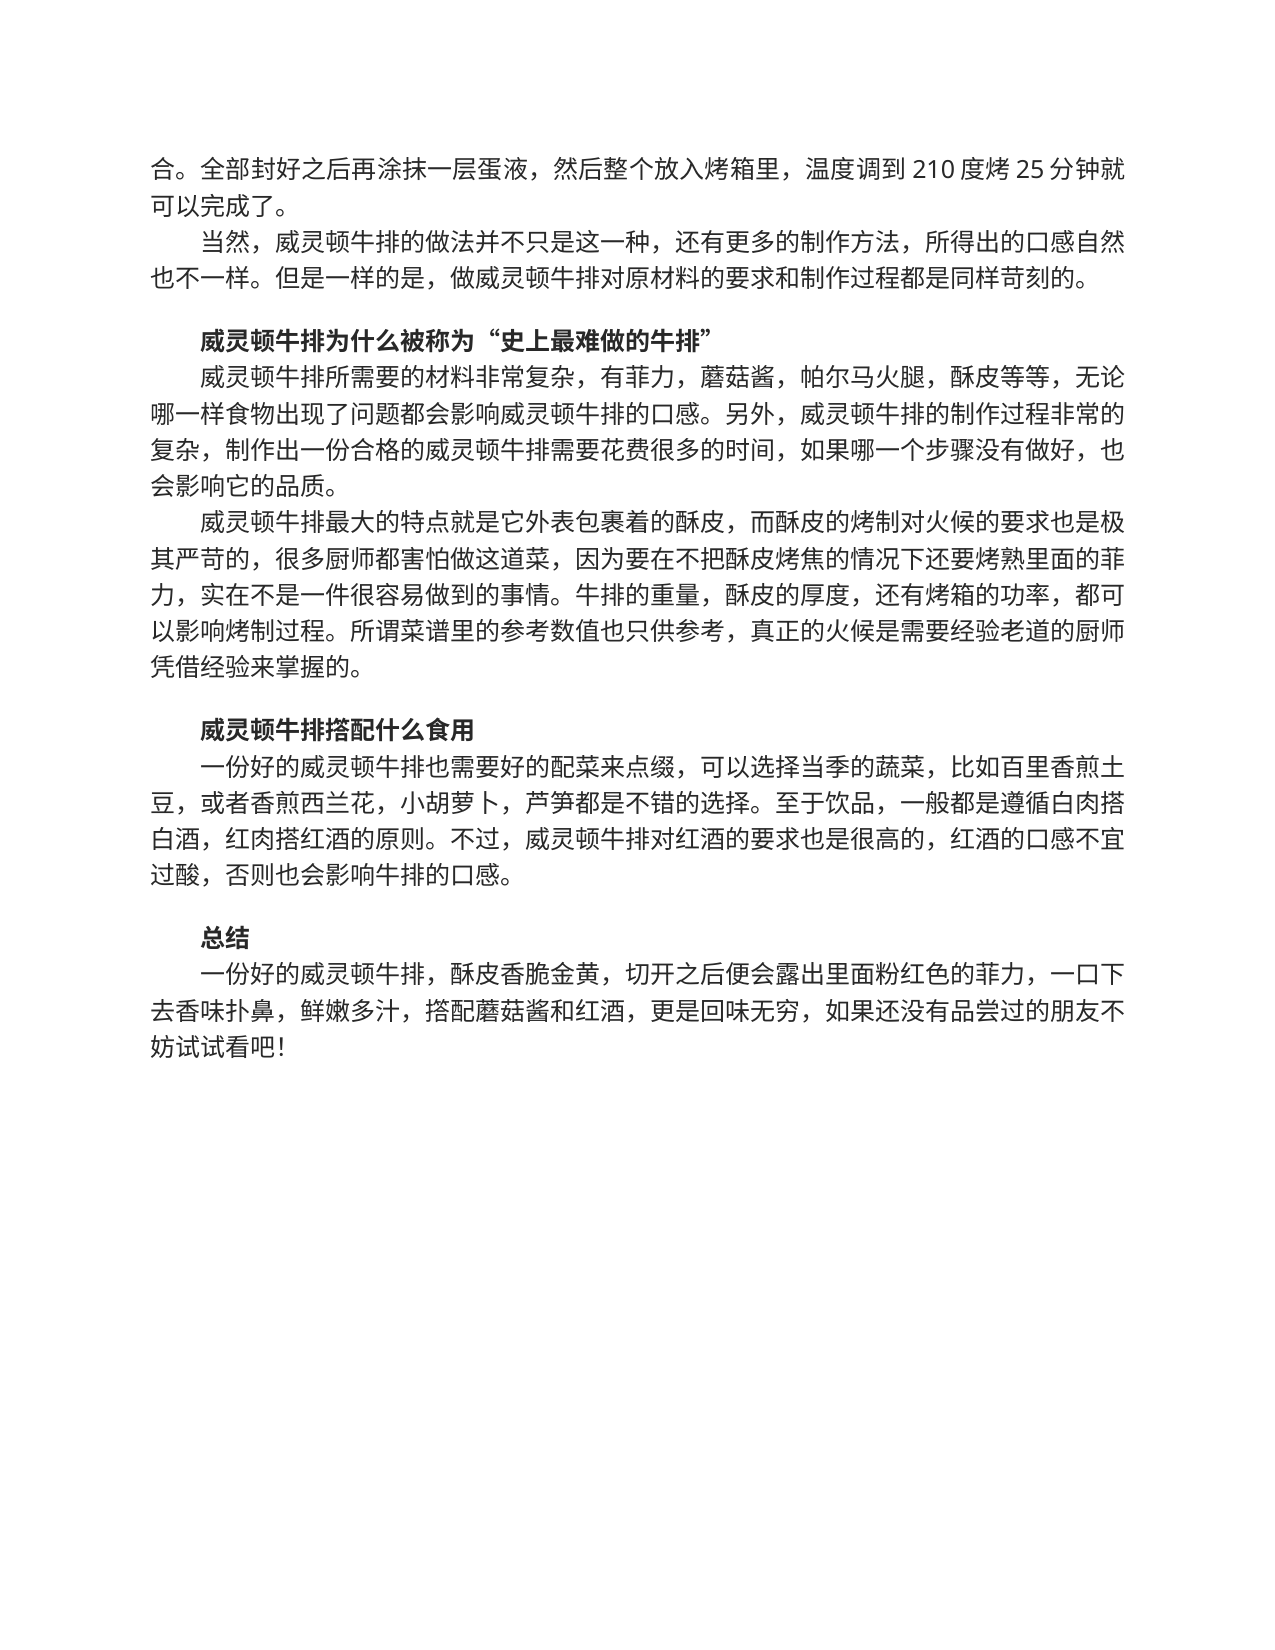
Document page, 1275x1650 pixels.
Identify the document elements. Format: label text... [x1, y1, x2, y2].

text 总结 [150, 919, 1125, 955]
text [150, 150, 1125, 222]
text 威灵顿牛排撘配什么食用 [150, 711, 1125, 747]
text 当然，威灵顿牛排的做法并不只是这一种，还有更多的制作方法，所得出的口感自然也不一样。但是一样的是，做威灵顿牛排对原材料的要求和制作过程都是同样苛刻的。 [150, 222, 1125, 295]
text 威灵顿牛排所需要的材料非常复杂，有菲力，蘑菇酱，帕尔马火腿，酥皮等等，无论哪一样食物出现了问题都会影响威灵顿牛排的口感。另外，威灵顿牛排的制作过程非常的复杂，制作出一份合格的威灵顿牛排需要花费很多的时间，如果哪一个步骤没有做好，也会影响它的品质。 [150, 358, 1125, 503]
text 一份好的威灵顿牛排，酥皮香脆金黄，切开之后便会露出里面粉红色的菲力，一口下去香味扑鼻，鲜嫩多汁，撘配蘑菇酱和红酒，更是回味无穷，如果还没有品尝过的朋友不妨试试看吧！ [150, 955, 1125, 1064]
text 一份好的威灵顿牛排也需要好的配菜来点缀，可以选择当季的蔬菜，比如百里香煎土豆，或者香煎西兰花，小胡萝卜，芦笋都是不错的选择。至于饮品，一般都是遵循白肉搭白酒，红肉搭红酒的原则。不过，威灵顿牛排对红酒的要求也是很高的，红酒的口感不宜过酸，否则也会影响牛排的口感。 [150, 747, 1125, 892]
text 威灵顿牛排最大的特点就是它外表包裹着的酥皮，而酥皮的烤制对火候的要求也是极其严苛的，很多厨师都害怕做这道菜，因为要在不把酥皮烤焦的情况下还要烤熟里面的菲力，实在不是一件很容易做到的事情。牛排的重量，酥皮的厚度，还有烤箱的功率，都可以影响烤制过程。所谓菜谱里的参考数值也只供参考，真正的火候是需要经验老道的厨师凭借经验来掌握的。 [150, 503, 1125, 684]
text 威灵顿牛排为什么被称为“史上最难做的牛排” [150, 322, 1125, 358]
